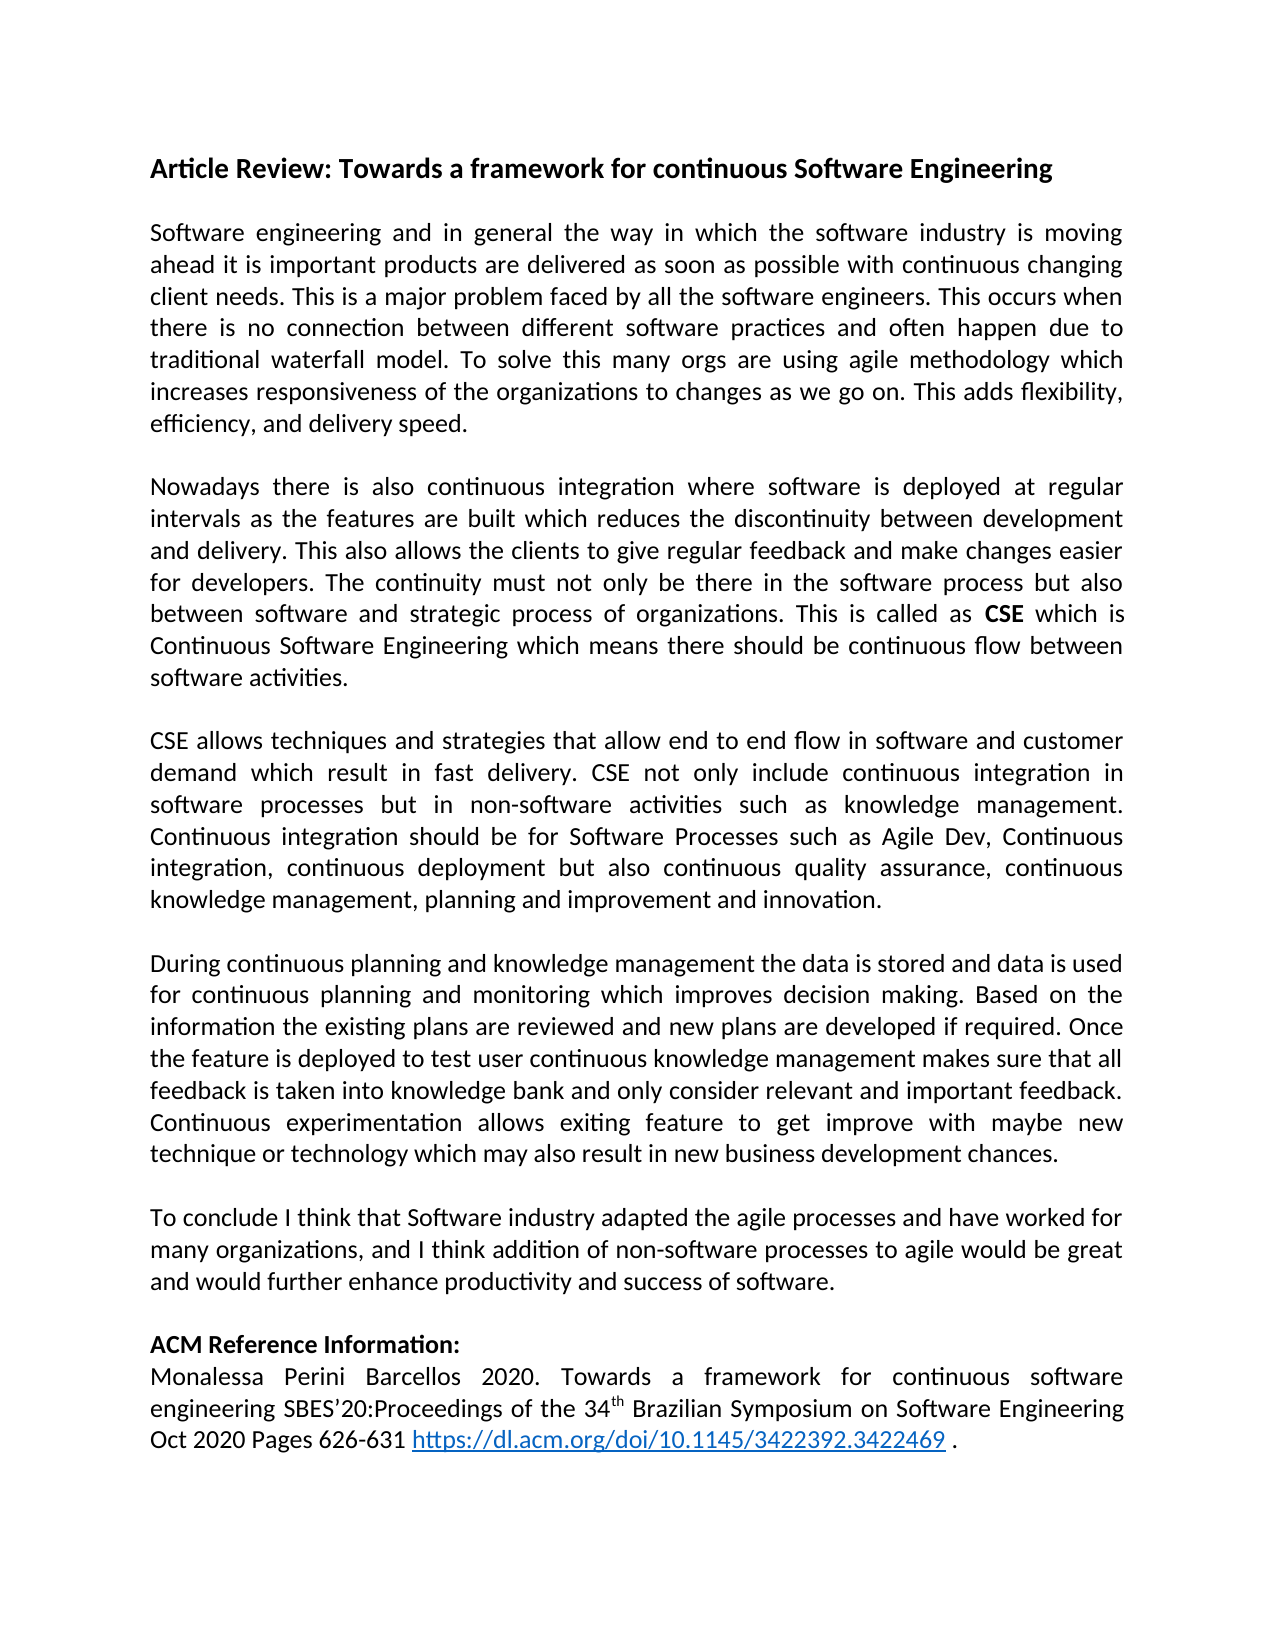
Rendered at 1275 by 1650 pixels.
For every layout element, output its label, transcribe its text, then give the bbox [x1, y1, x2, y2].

text To conclude I think that Software industry adapted the agile processes and have worked for many organizations, and I think addition of non-software processes to agile would be great and would further enhance productivity and success of software. [150, 1201, 1125, 1296]
text Software engineering and in general the way in which the software industry is moving ahead it is important products are delivered as soon as possible with continuous changing client needs. This is a major problem faced by all the software engineers. This occurs when there is no connection between different software practices and often happen due to traditional waterfall model. To solve this many orgs are using agile methodology which increases responsiveness of the organizations to changes as we go on. This adds flexibility, efficiency, and delivery speed. [150, 216, 1125, 438]
text Nowadays there is also continuous integration where software is deployed at regular intervals as the features are built which reduces the discontinuity between development and delivery. This also allows the clients to give regular feedback and make changes easier for developers. The continuity must not only be there in the software process but also between software and strategic process of organizations. This is called as CSE which is Continuous Software Engineering which means there should be continuous flow between software activities. [150, 470, 1125, 693]
text CSE allows techniques and strategies that allow end to end flow in software and customer demand which result in fast delivery. CSE not only include continuous integration in software processes but in non-software activities such as knowledge management. Continuous integration should be for Software Processes such as Agile Dev, Continuous integration, continuous deployment but also continuous quality assurance, continuous knowledge management, planning and improvement and innovation. [150, 724, 1125, 915]
text ACM Reference Information: [150, 1328, 1125, 1360]
text Monalessa Perini Barcellos 2020. Towards a framework for continuous software engineering SBES’20:Proceedings of the 34th Brazilian Symposium on Software Engineering Oct 2020 Pages 626-631 https://dl.acm.org/doi/10.1145/3422392.3422469 . [150, 1360, 1125, 1455]
text During continuous planning and knowledge management the data is stored and data is used for continuous planning and monitoring which improves decision making. Based on the information the existing plans are reviewed and new plans are developed if required. Once the feature is deployed to test user continuous knowledge management makes sure that all feedback is taken into knowledge bank and only consider relevant and important feedback. Continuous experimentation allows exiting feature to get improve with maybe new technique or technology which may also result in new business development chances. [150, 947, 1125, 1169]
text Article Review: Towards a framework for continuous Software Engineering [150, 150, 1125, 216]
